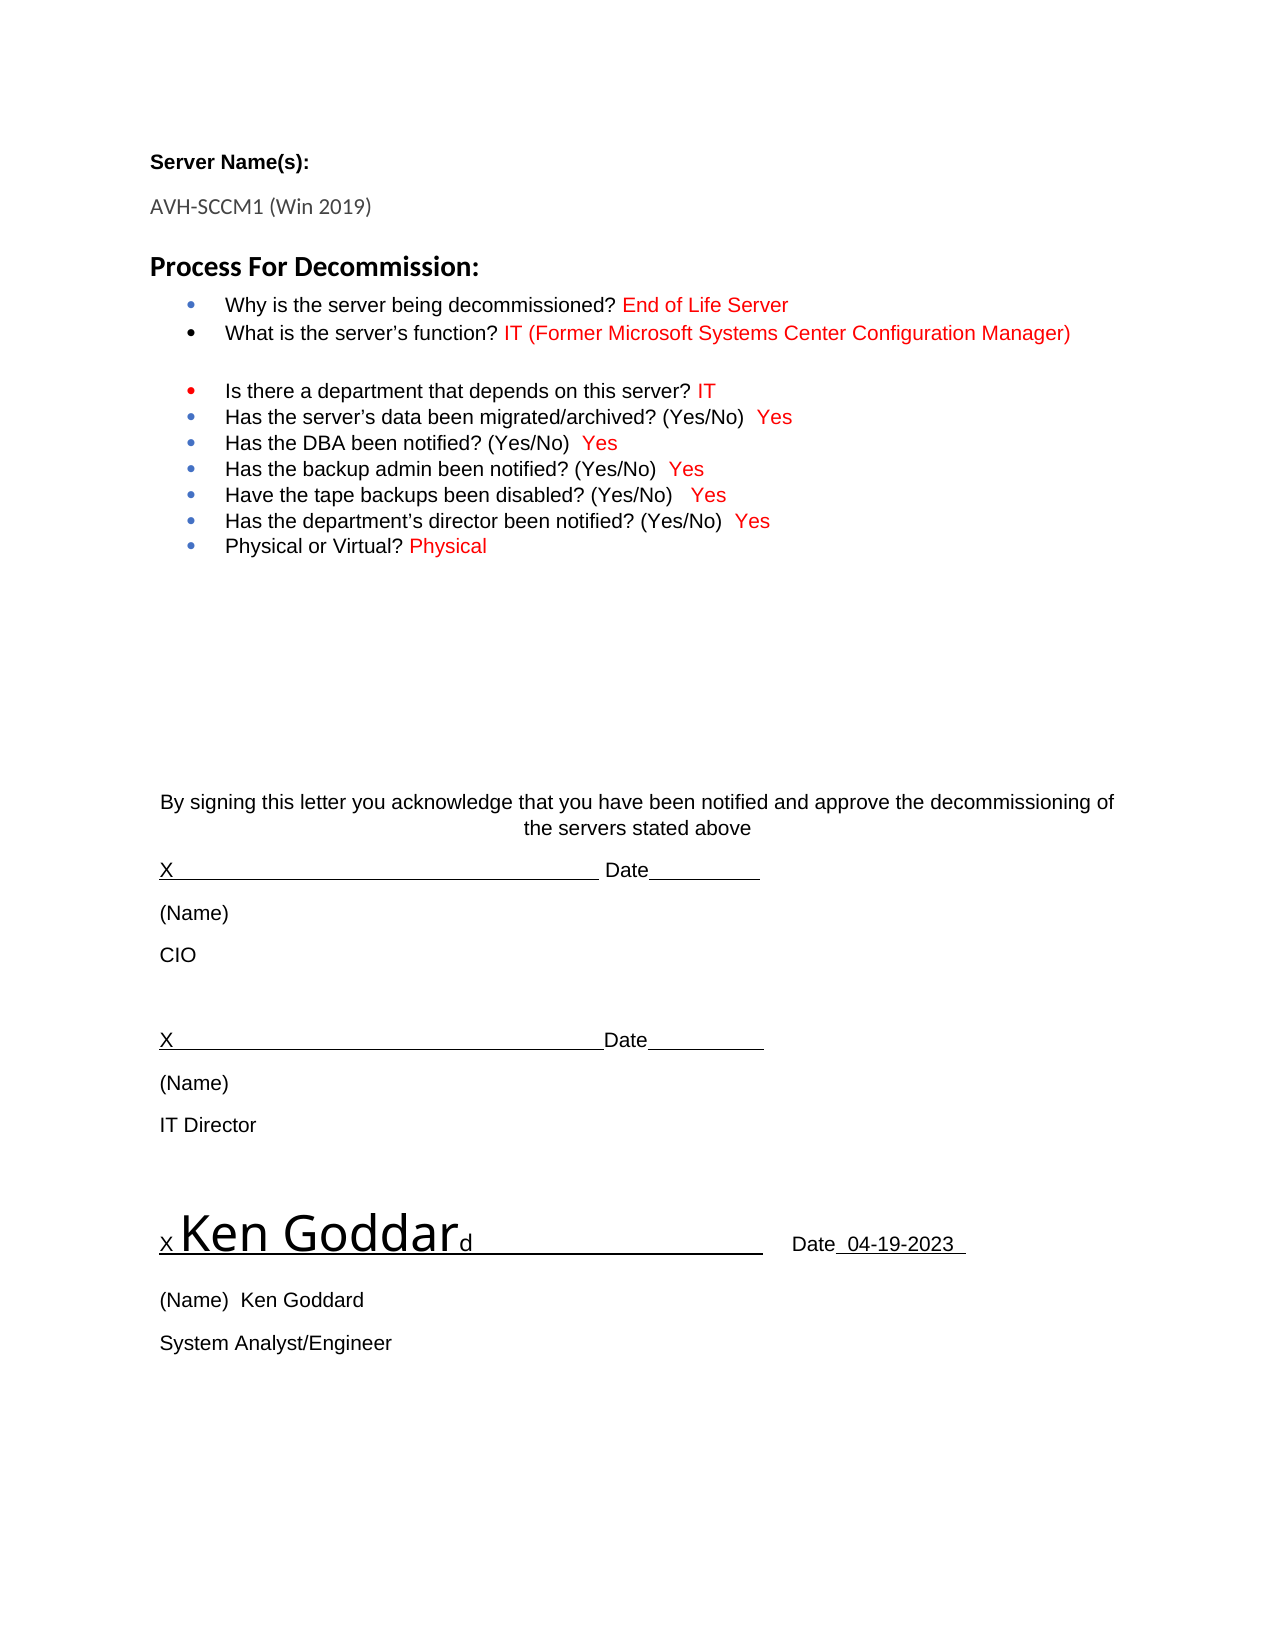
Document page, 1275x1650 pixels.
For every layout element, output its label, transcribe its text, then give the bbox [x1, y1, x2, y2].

list Have the tape backups been disabled? (Yes/No) Yes [187, 482, 1125, 507]
list Has the department’s director been notified? (Yes/No) Yes [187, 508, 1125, 532]
list Physical or Virtual? Physical [187, 534, 1125, 558]
table_header X Date (Name) CIO X Date (Name) IT Director [150, 858, 1125, 1198]
table_cell X Ken Goddard Date 04-19-2023 (Name) Ken Goddard System Analyst/Engineer [150, 1198, 1125, 1458]
list Has the DBA been notified? (Yes/No) Yes [187, 431, 1125, 455]
text By signing this letter you acknowledge that you have been notified and approve the decommissioning of the servers stated above [150, 789, 1125, 839]
text Server Name(s): [150, 150, 1125, 174]
list Has the server’s data been migrated/archived? (Yes/No) Yes [187, 405, 1125, 429]
subtitle Process For Decommission: [150, 248, 1125, 283]
list What is the server’s function? IT (Former Microsoft Systems Center Configuration Manager) [187, 318, 1125, 377]
list Is there a department that depends on this server? IT [187, 379, 1125, 403]
list Why is the server being decommissioned? End of Life Server [187, 292, 1125, 316]
list Has the backup admin been notified? (Yes/No) Yes [187, 457, 1125, 481]
text AVH-SCCM1 (Win 2019) [150, 192, 1125, 221]
